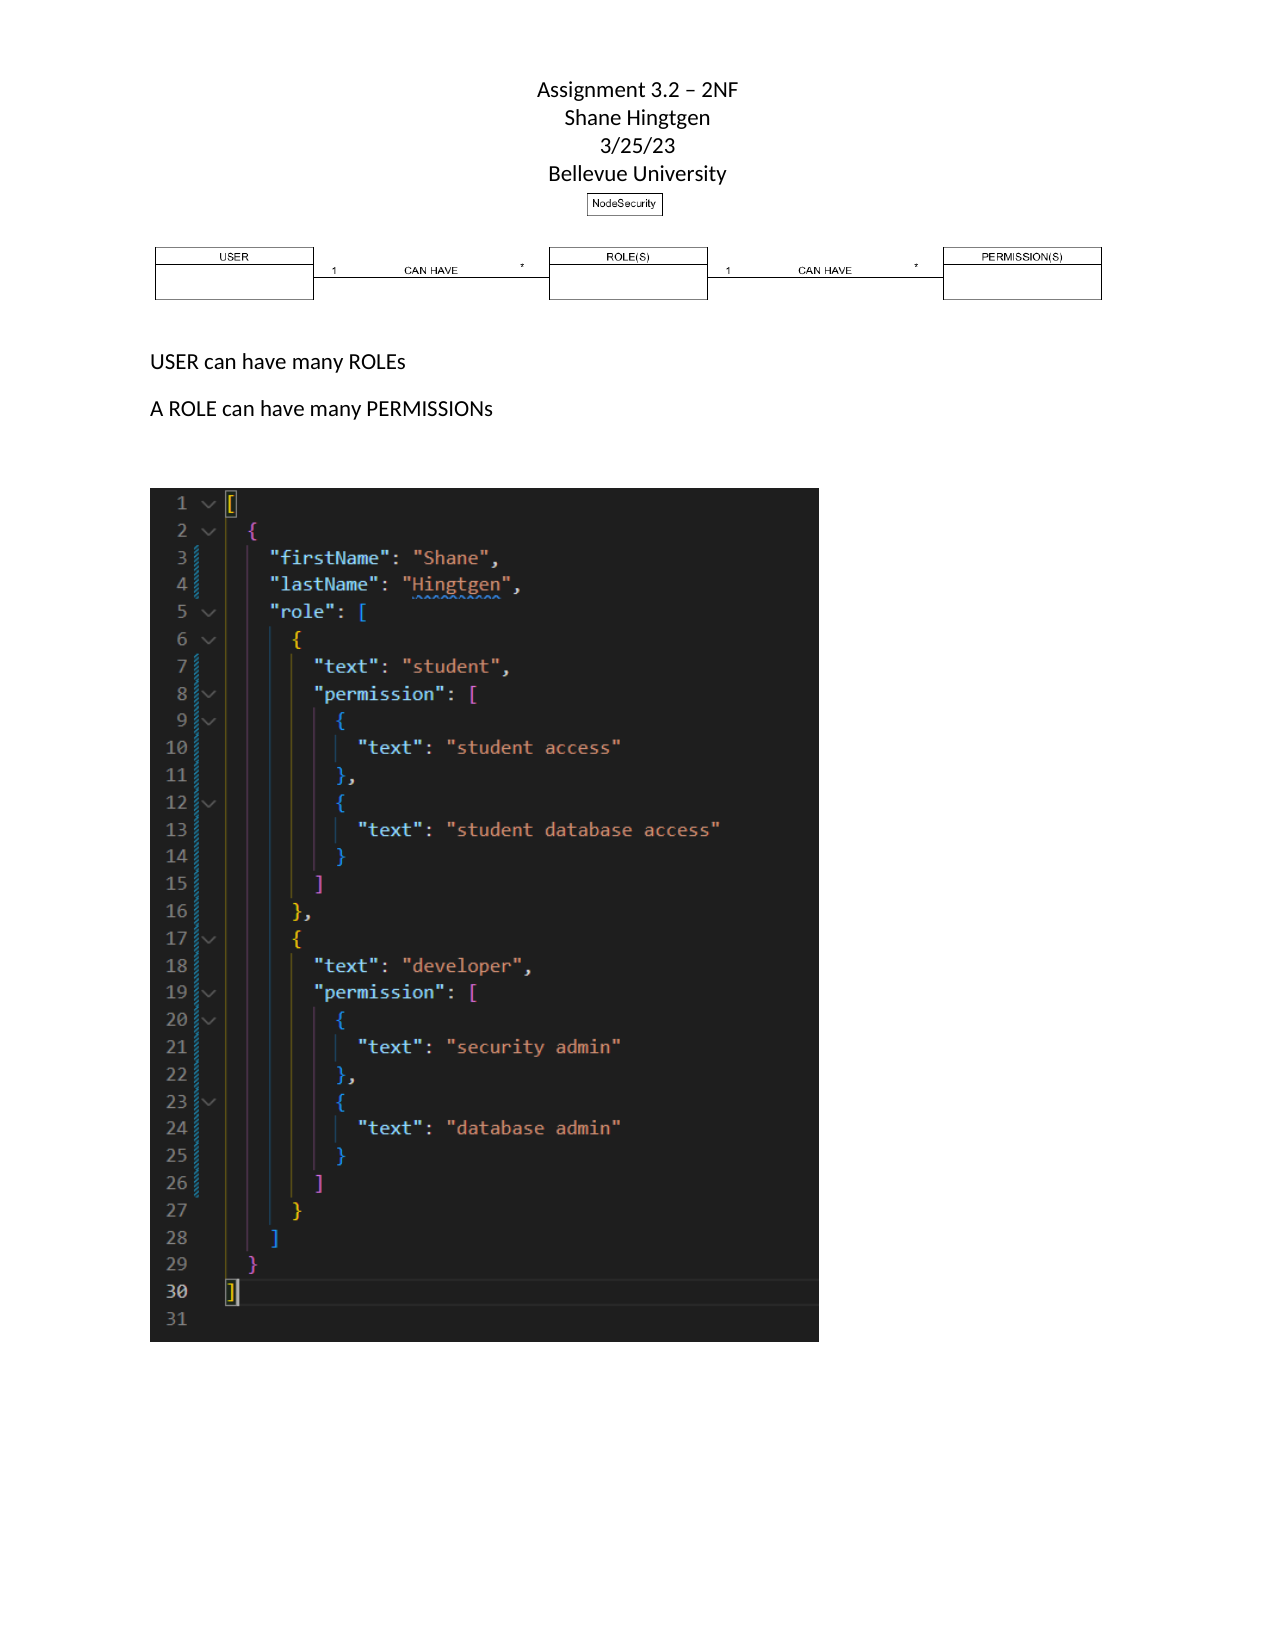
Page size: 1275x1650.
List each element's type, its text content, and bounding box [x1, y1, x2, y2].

text A ROLE can have many PERMISSIONs [150, 394, 1125, 422]
picture [150, 187, 1125, 329]
picture [150, 488, 819, 1342]
text USER can have many ROLEs [150, 347, 1125, 376]
